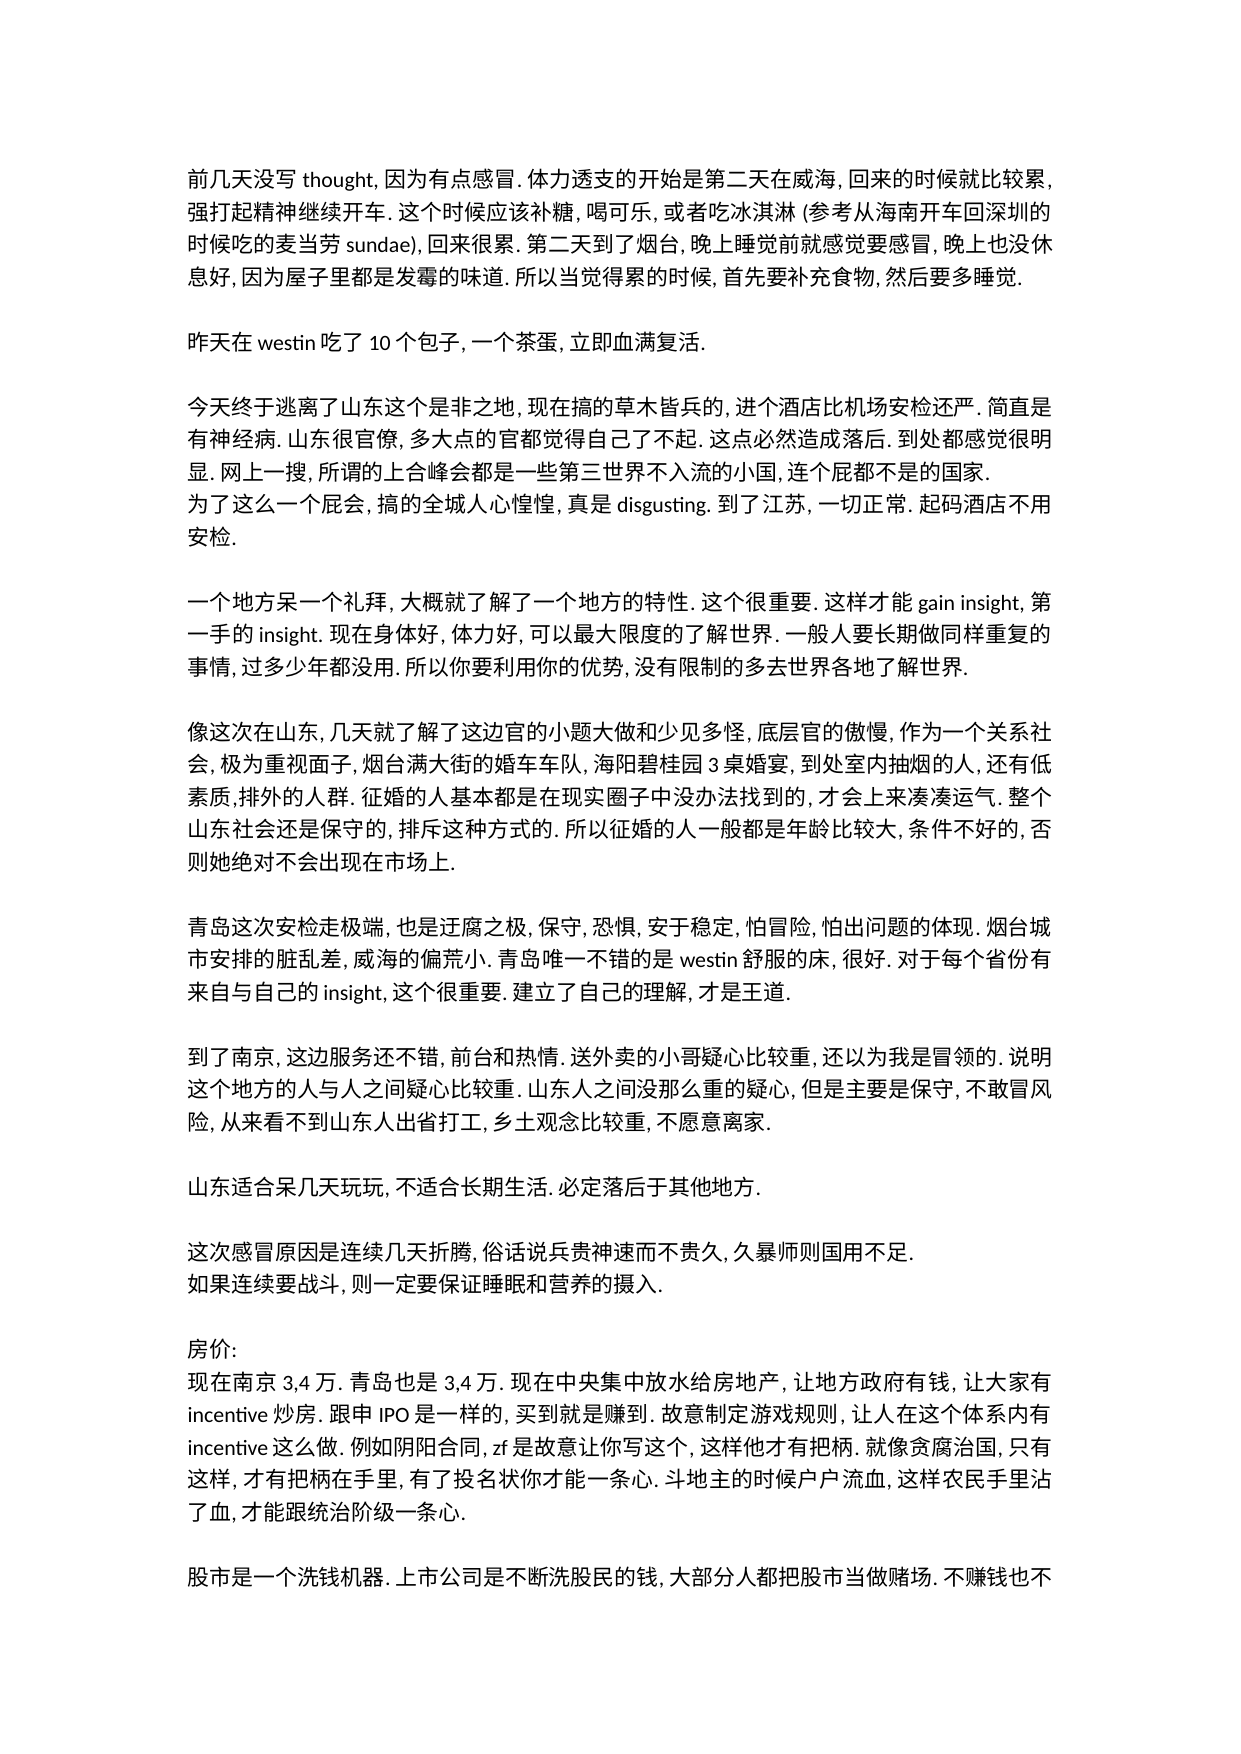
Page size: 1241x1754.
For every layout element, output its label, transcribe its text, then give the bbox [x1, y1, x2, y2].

text 一个地方呆一个礼拜, 大概就了解了一个地方的特性. 这个很重要. 这样才能gain insight, 第一手的insight. 现在身体好, 体力好, 可以最大限度的了解世界. 一般人要长期做同样重复的事情, 过多少年都没用. 所以你要利用你的优势, 没有限制的多去世界各地了解世界. [187, 584, 1053, 682]
text 山东适合呆几天玩玩, 不适合长期生活. 必定落后于其他地方. [187, 1169, 1053, 1202]
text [187, 1559, 1053, 1592]
text 前几天没写thought, 因为有点感冒. 体力透支的开始是第二天在威海, 回来的时候就比较累, 强打起精神继续开车. 这个时候应该补糖, 喝可乐, 或者吃冰淇淋 (参考从海南开车回深圳的时候吃的麦当劳sundae), 回来很累. 第二天到了烟台, 晚上睡觉前就感觉要感冒, 晚上也没休息好, 因为屋子里都是发霉的味道. 所以当觉得累的时候, 首先要补充食物, 然后要多睡觉. [187, 162, 1053, 292]
text 现在南京3,4万. 青岛也是3,4万. 现在中央集中放水给房地产, 让地方政府有钱, 让大家有incentive炒房. 跟申IPO是一样的, 买到就是赚到. 故意制定游戏规则, 让人在这个体系内有incentive这么做. 例如阴阳合同, zf是故意让你写这个, 这样他才有把柄. 就像贪腐治国, 只有这样, 才有把柄在手里, 有了投名状你才能一条心. 斗地主的时候户户流血, 这样农民手里沾了血, 才能跟统治阶级一条心. [187, 1364, 1053, 1527]
text 昨天在westin吃了10个包子, 一个茶蛋, 立即血满复活. [187, 324, 1053, 357]
text 今天终于逃离了山东这个是非之地, 现在搞的草木皆兵的, 进个酒店比机场安检还严. 简直是有神经病. 山东很官僚, 多大点的官都觉得自己了不起. 这点必然造成落后. 到处都感觉很明显. 网上一搜, 所谓的上合峰会都是一些第三世界不入流的小国, 连个屁都不是的国家. [187, 389, 1053, 487]
text 像这次在山东, 几天就了解了这边官的小题大做和少见多怪, 底层官的傲慢, 作为一个关系社会, 极为重视面子, 烟台满大街的婚车车队, 海阳碧桂园3桌婚宴, 到处室内抽烟的人, 还有低素质,排外的人群. 征婚的人基本都是在现实圈子中没办法找到的, 才会上来凑凑运气. 整个山东社会还是保守的, 排斥这种方式的. 所以征婚的人一般都是年龄比较大, 条件不好的, 否则她绝对不会出现在市场上. [187, 714, 1053, 877]
text 到了南京, 这边服务还不错, 前台和热情. 送外卖的小哥疑心比较重, 还以为我是冒领的. 说明这个地方的人与人之间疑心比较重. 山东人之间没那么重的疑心, 但是主要是保守, 不敢冒风险, 从来看不到山东人出省打工, 乡土观念比较重, 不愿意离家. [187, 1039, 1053, 1137]
text 青岛这次安检走极端, 也是迂腐之极, 保守, 恐惧, 安于稳定, 怕冒险, 怕出问题的体现. 烟台城市安排的脏乱差, 威海的偏荒小. 青岛唯一不错的是westin舒服的床, 很好. 对于每个省份有来自与自己的insight, 这个很重要. 建立了自己的理解, 才是王道. [187, 909, 1053, 1007]
text 为了这么一个屁会, 搞的全城人心惶惶, 真是disgusting. 到了江苏, 一切正常. 起码酒店不用安检. [187, 487, 1053, 552]
text 如果连续要战斗, 则一定要保证睡眠和营养的摄入. [187, 1267, 1053, 1299]
text 房价: [187, 1332, 1053, 1364]
text 这次感冒原因是连续几天折腾, 俗话说兵贵神速而不贵久, 久暴师则国用不足. [187, 1234, 1053, 1267]
